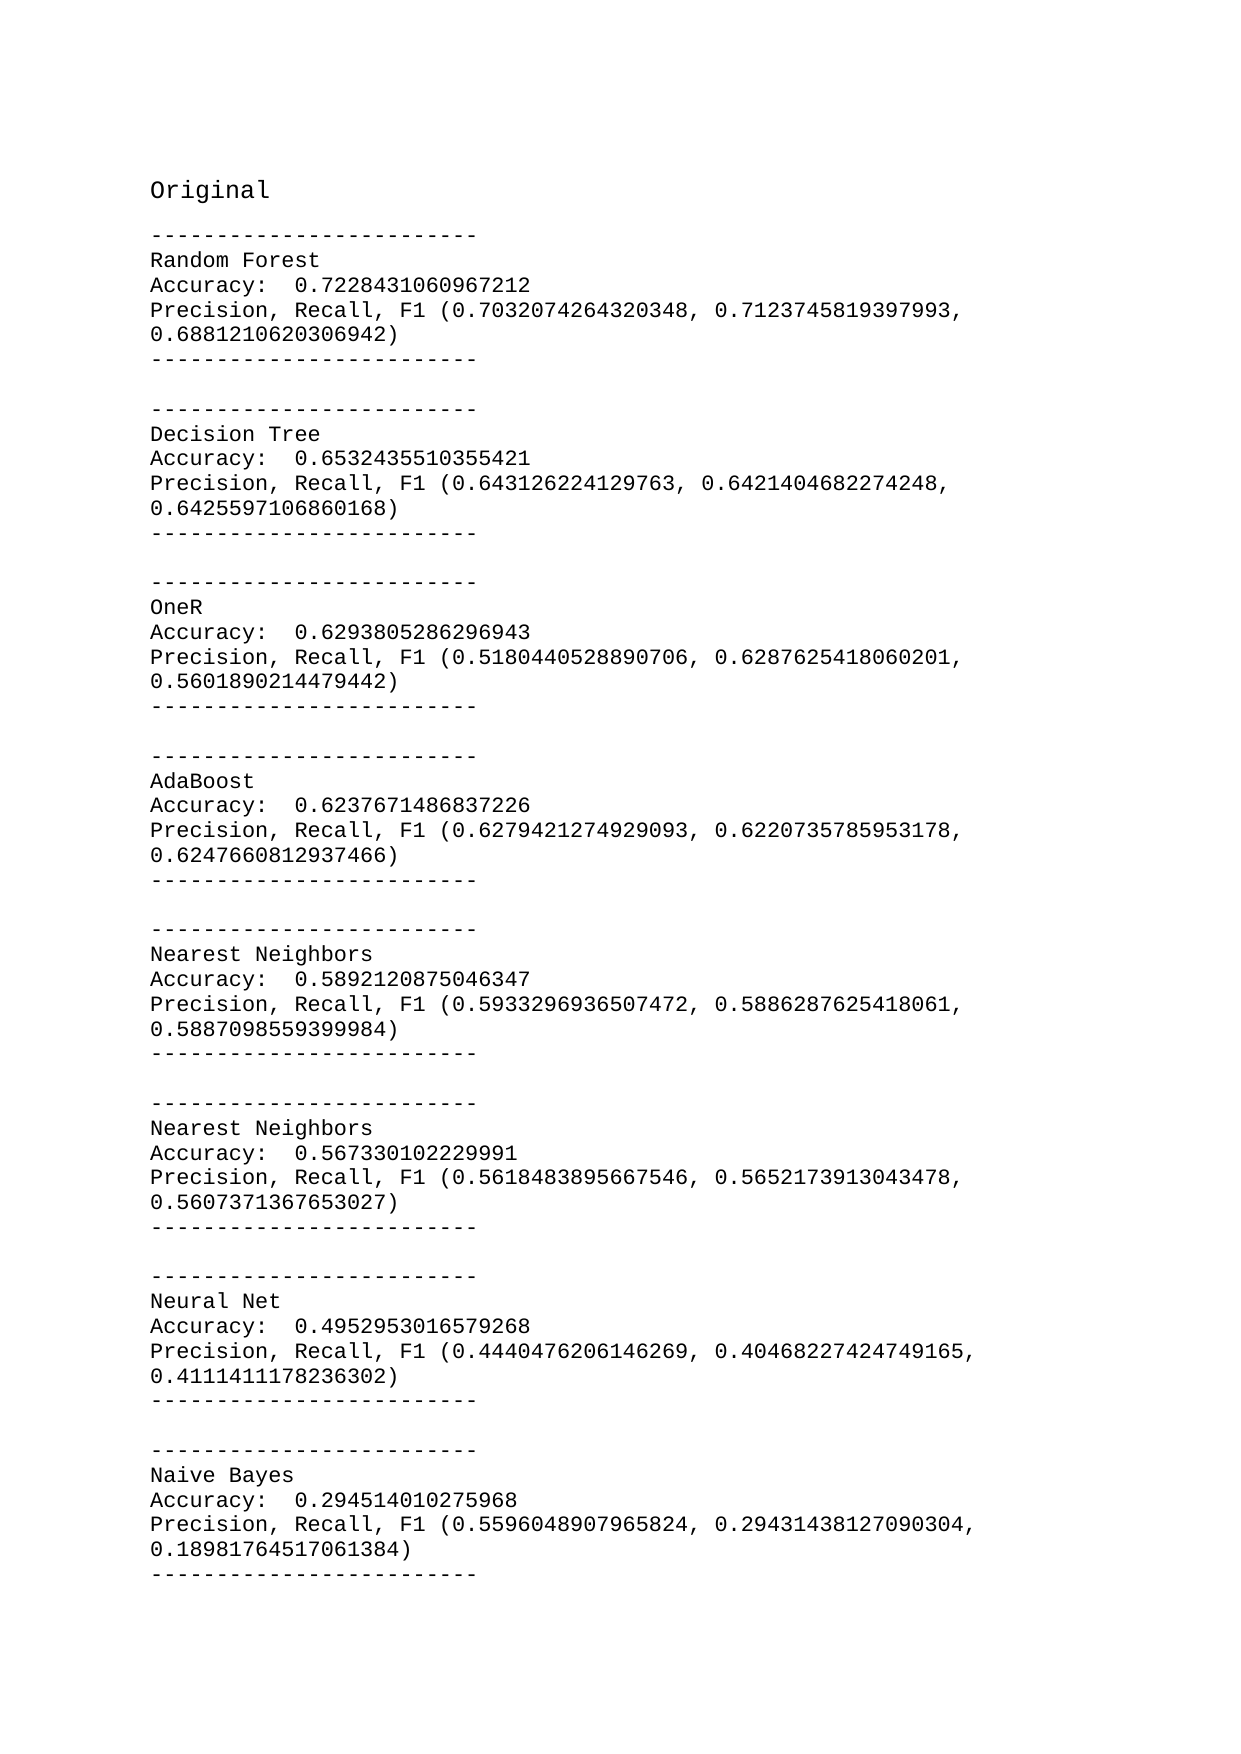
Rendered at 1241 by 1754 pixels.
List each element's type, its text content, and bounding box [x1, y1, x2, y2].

text Accuracy: 0.6293805286296943 [150, 621, 1090, 646]
text ------------------------- [150, 1092, 1090, 1117]
text Precision, Recall, F1 (0.6279421274929093, 0.6220735785953178, 0.6247660812937466) [150, 819, 1090, 869]
text Decision Tree [150, 423, 1090, 447]
text Neural Net [150, 1290, 1090, 1315]
text Precision, Recall, F1 (0.4440476206146269, 0.40468227424749165, 0.4111411178236302) [150, 1340, 1090, 1389]
text Naive Bayes [150, 1464, 1090, 1489]
text Accuracy: 0.6237671486837226 [150, 794, 1090, 819]
text Precision, Recall, F1 (0.5933296936507472, 0.5886287625418061, 0.5887098559399984) [150, 993, 1090, 1042]
text ------------------------- [150, 1389, 1090, 1414]
text Precision, Recall, F1 (0.643126224129763, 0.6421404682274248, 0.6425597106860168) [150, 472, 1090, 522]
text Accuracy: 0.5892120875046347 [150, 968, 1090, 993]
text ------------------------- [150, 1439, 1090, 1464]
text ------------------------- [150, 1042, 1090, 1067]
text ------------------------- [150, 869, 1090, 894]
text AdaBoost [150, 770, 1090, 794]
text OneR [150, 596, 1090, 621]
text ------------------------- [150, 348, 1090, 373]
text ------------------------- [150, 1216, 1090, 1241]
text Accuracy: 0.7228431060967212 [150, 274, 1090, 299]
text ------------------------- [150, 1266, 1090, 1290]
text Precision, Recall, F1 (0.5180440528890706, 0.6287625418060201, 0.5601890214479442) [150, 646, 1090, 695]
text ------------------------- [150, 398, 1090, 423]
text ------------------------- [150, 224, 1090, 249]
text ------------------------- [150, 571, 1090, 596]
text Precision, Recall, F1 (0.7032074264320348, 0.7123745819397993, 0.6881210620306942) [150, 299, 1090, 348]
text ------------------------- [150, 1563, 1090, 1588]
text Precision, Recall, F1 (0.5618483895667546, 0.5652173913043478, 0.5607371367653027) [150, 1166, 1090, 1216]
text ------------------------- [150, 695, 1090, 720]
text Accuracy: 0.294514010275968 [150, 1489, 1090, 1513]
text ------------------------- [150, 745, 1090, 770]
text Random Forest [150, 249, 1090, 274]
text Nearest Neighbors [150, 943, 1090, 968]
text Precision, Recall, F1 (0.5596048907965824, 0.29431438127090304, 0.18981764517061384) [150, 1513, 1090, 1563]
text ------------------------- [150, 918, 1090, 943]
text Nearest Neighbors [150, 1117, 1090, 1142]
text Accuracy: 0.4952953016579268 [150, 1315, 1090, 1340]
text Original [150, 177, 1090, 206]
text Accuracy: 0.6532435510355421 [150, 447, 1090, 472]
text ------------------------- [150, 522, 1090, 547]
text Accuracy: 0.567330102229991 [150, 1142, 1090, 1166]
